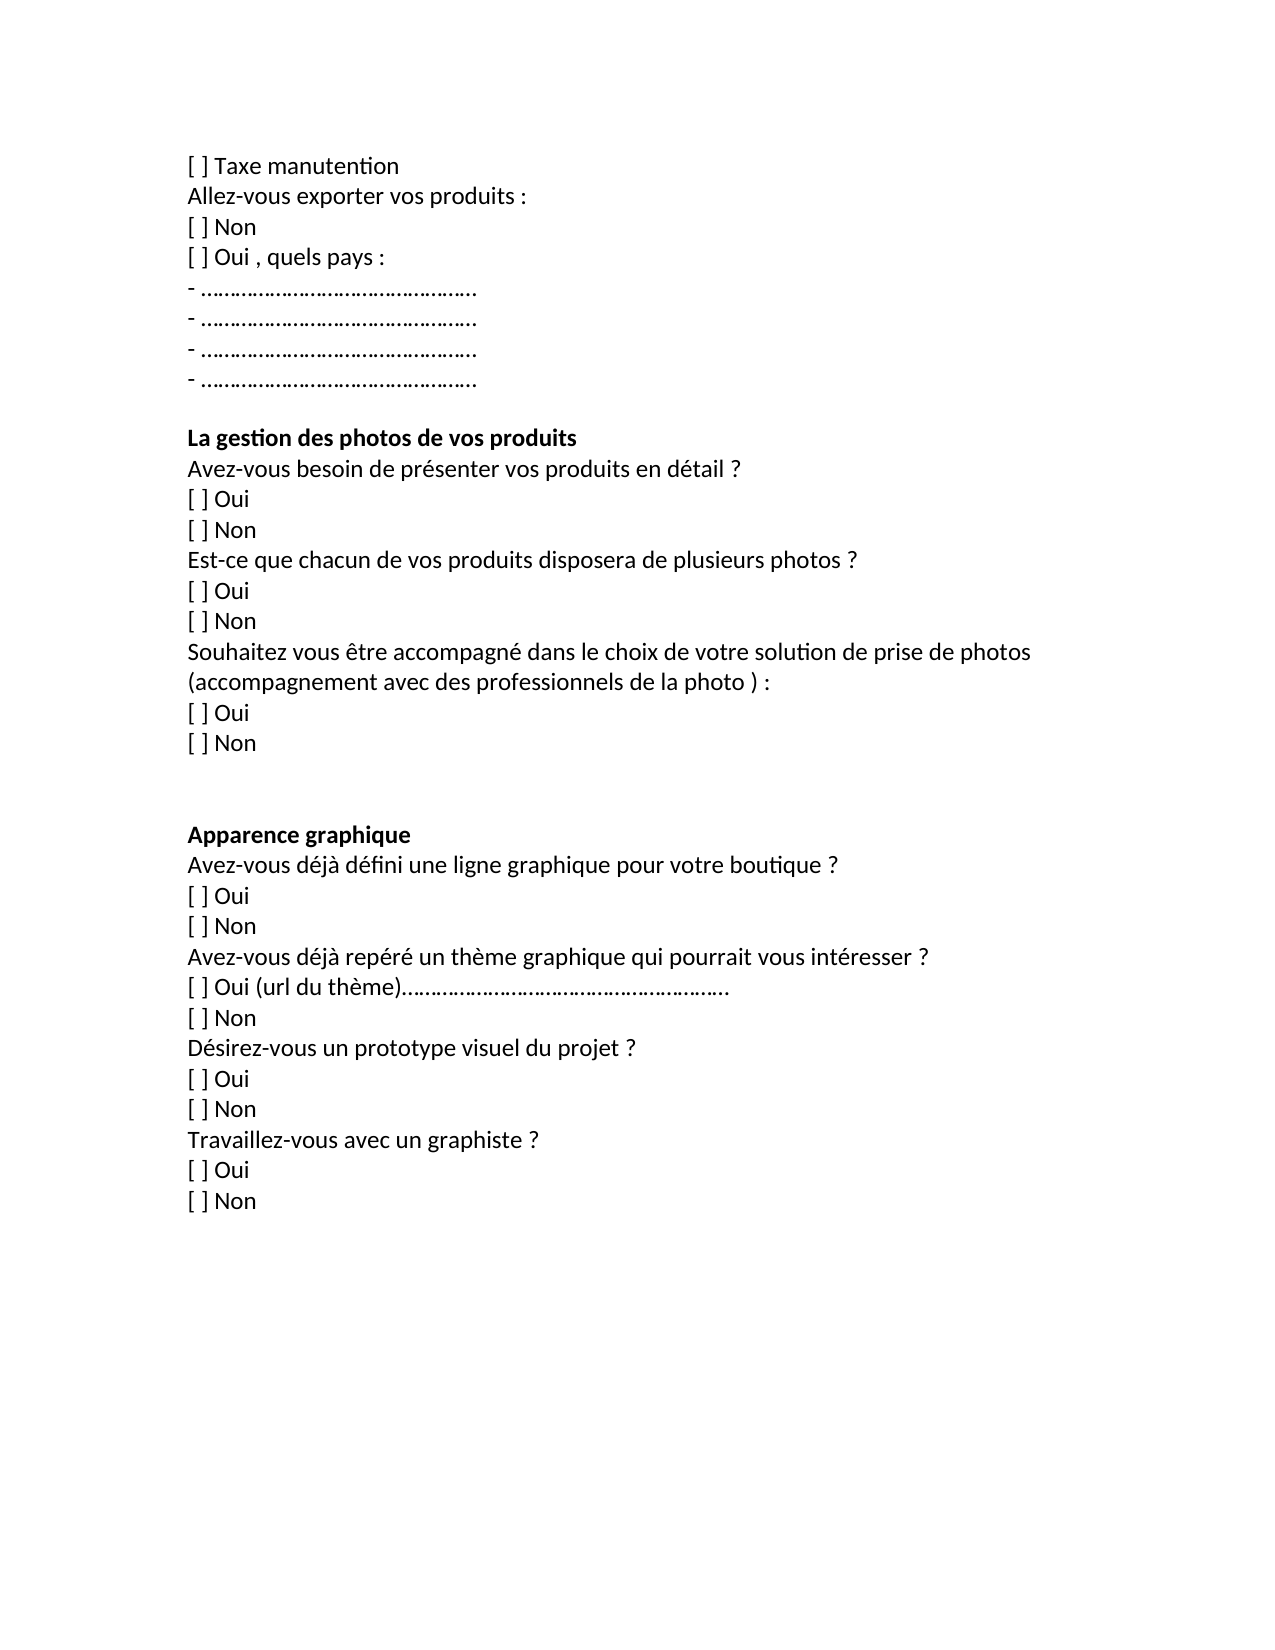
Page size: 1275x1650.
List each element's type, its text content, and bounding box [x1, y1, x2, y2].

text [187, 150, 1087, 422]
text La gestion des photos de vos produits Avez-vous besoin de présenter vos produits en détail ? [ ] Oui [ ] Non Est-ce que chacun de vos produits disposera de plusieurs photos ? [ ] Oui [ ] Non Souhaitez vous être accompagné dans le choix de votre solution de prise de photos (accompagnement avec des professionnels de la photo ) : [ ] Oui [ ] Non LOGISTIQUE APPARENCE - THEMES Apparence graphique Avez-vous déjà défini une ligne graphique pour votre boutique ? [ ] Oui [ ] Non Avez-vous déjà repéré un thème graphique qui pourrait vous intéresser ? [ ] Oui (url du thème)………………………………………………… [ ] Non Désirez-vous un prototype visuel du projet ? [ ] Oui [ ] Non Travaillez-vous avec un graphiste ? [ ] Oui [ ] Non [187, 422, 1087, 1244]
